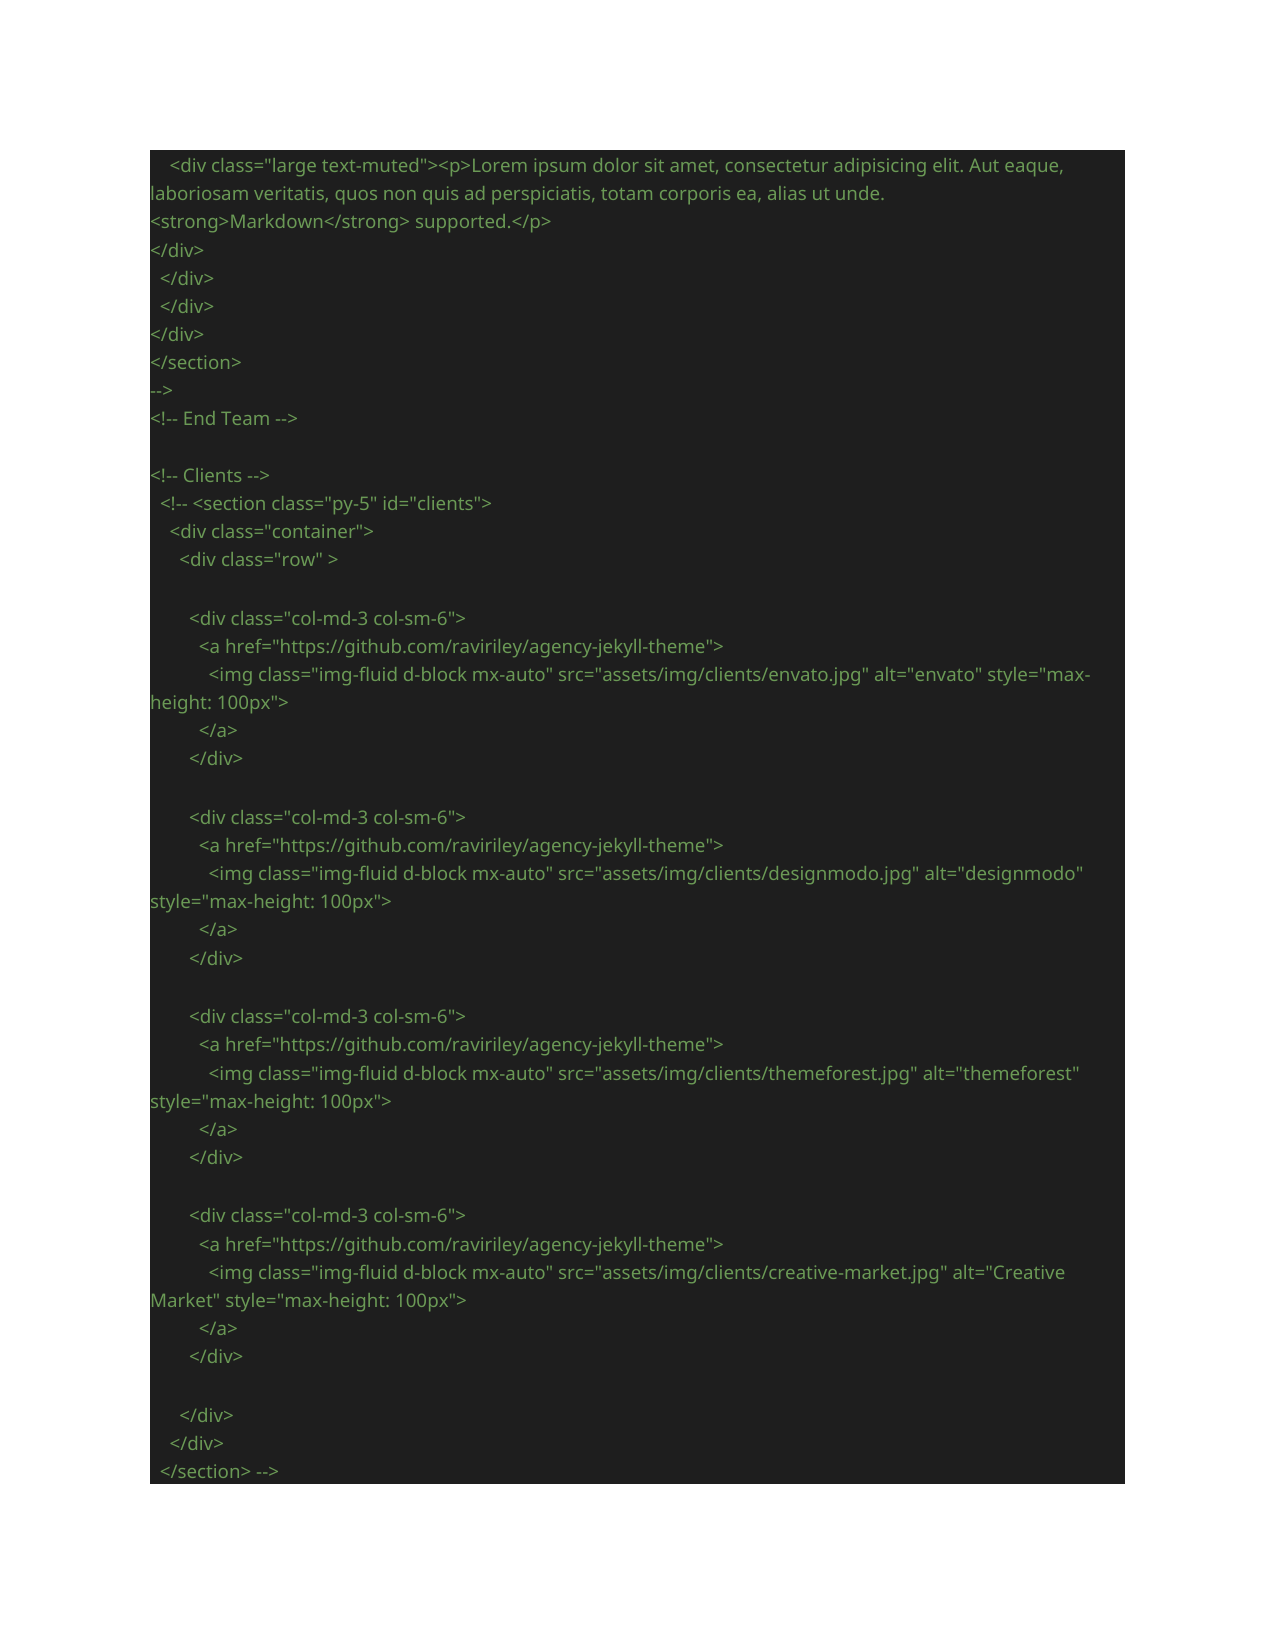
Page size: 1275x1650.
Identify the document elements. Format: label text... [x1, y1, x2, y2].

text </div> [150, 1341, 1125, 1369]
text <img class="img-fluid d-block mx-auto" src="assets/img/clients/creative-market.jpg" alt="Creative Market" style="max-height: 100px"> [150, 1256, 1125, 1313]
text </a> [150, 1113, 1125, 1142]
text <img class="img-fluid d-block mx-auto" src="assets/img/clients/designmodo.jpg" alt="designmodo" style="max-height: 100px"> [150, 858, 1125, 914]
text <div class="col-md-3 col-sm-6"> [150, 802, 1125, 830]
text </a> [150, 715, 1125, 743]
text </div> [150, 1142, 1125, 1170]
text --> [150, 375, 1125, 403]
text <img class="img-fluid d-block mx-auto" src="assets/img/clients/themeforest.jpg" alt="themeforest" style="max-height: 100px"> [150, 1057, 1125, 1113]
text </div> [150, 291, 1125, 319]
text <div class="col-md-3 col-sm-6"> [150, 602, 1125, 631]
text </section> --> [150, 1456, 1125, 1484]
text <div class="row" > [150, 544, 1125, 572]
text <div class="col-md-3 col-sm-6"> [150, 1001, 1125, 1029]
text <!-- <section class="py-5" id="clients"> [150, 487, 1125, 516]
text </div> [150, 1428, 1125, 1456]
text <!-- End Team --> [150, 403, 1125, 431]
text </div> [150, 262, 1125, 291]
text <div class="large text-muted"><p>Lorem ipsum dolor sit amet, consectetur adipisicing elit. Aut eaque, laboriosam veritatis, quos non quis ad perspiciatis, totam corporis ea, alias ut unde. <strong>Markdown</strong> supported.</p> [150, 150, 1125, 234]
text </a> [150, 914, 1125, 942]
text </div> [150, 942, 1125, 970]
text <a href="https://github.com/raviriley/agency-jekyll-theme"> [150, 1228, 1125, 1256]
text </div> [150, 743, 1125, 771]
text <div class="container"> [150, 516, 1125, 544]
text <a href="https://github.com/raviriley/agency-jekyll-theme"> [150, 830, 1125, 858]
text </div> [150, 234, 1125, 262]
text </a> [150, 1313, 1125, 1341]
text <a href="https://github.com/raviriley/agency-jekyll-theme"> [150, 631, 1125, 659]
text <div class="col-md-3 col-sm-6"> [150, 1200, 1125, 1228]
text <img class="img-fluid d-block mx-auto" src="assets/img/clients/envato.jpg" alt="envato" style="max-height: 100px"> [150, 659, 1125, 715]
text </div> [150, 319, 1125, 347]
text <a href="https://github.com/raviriley/agency-jekyll-theme"> [150, 1029, 1125, 1057]
text <!-- Clients --> [150, 459, 1125, 487]
text </section> [150, 347, 1125, 375]
text </div> [150, 1399, 1125, 1428]
